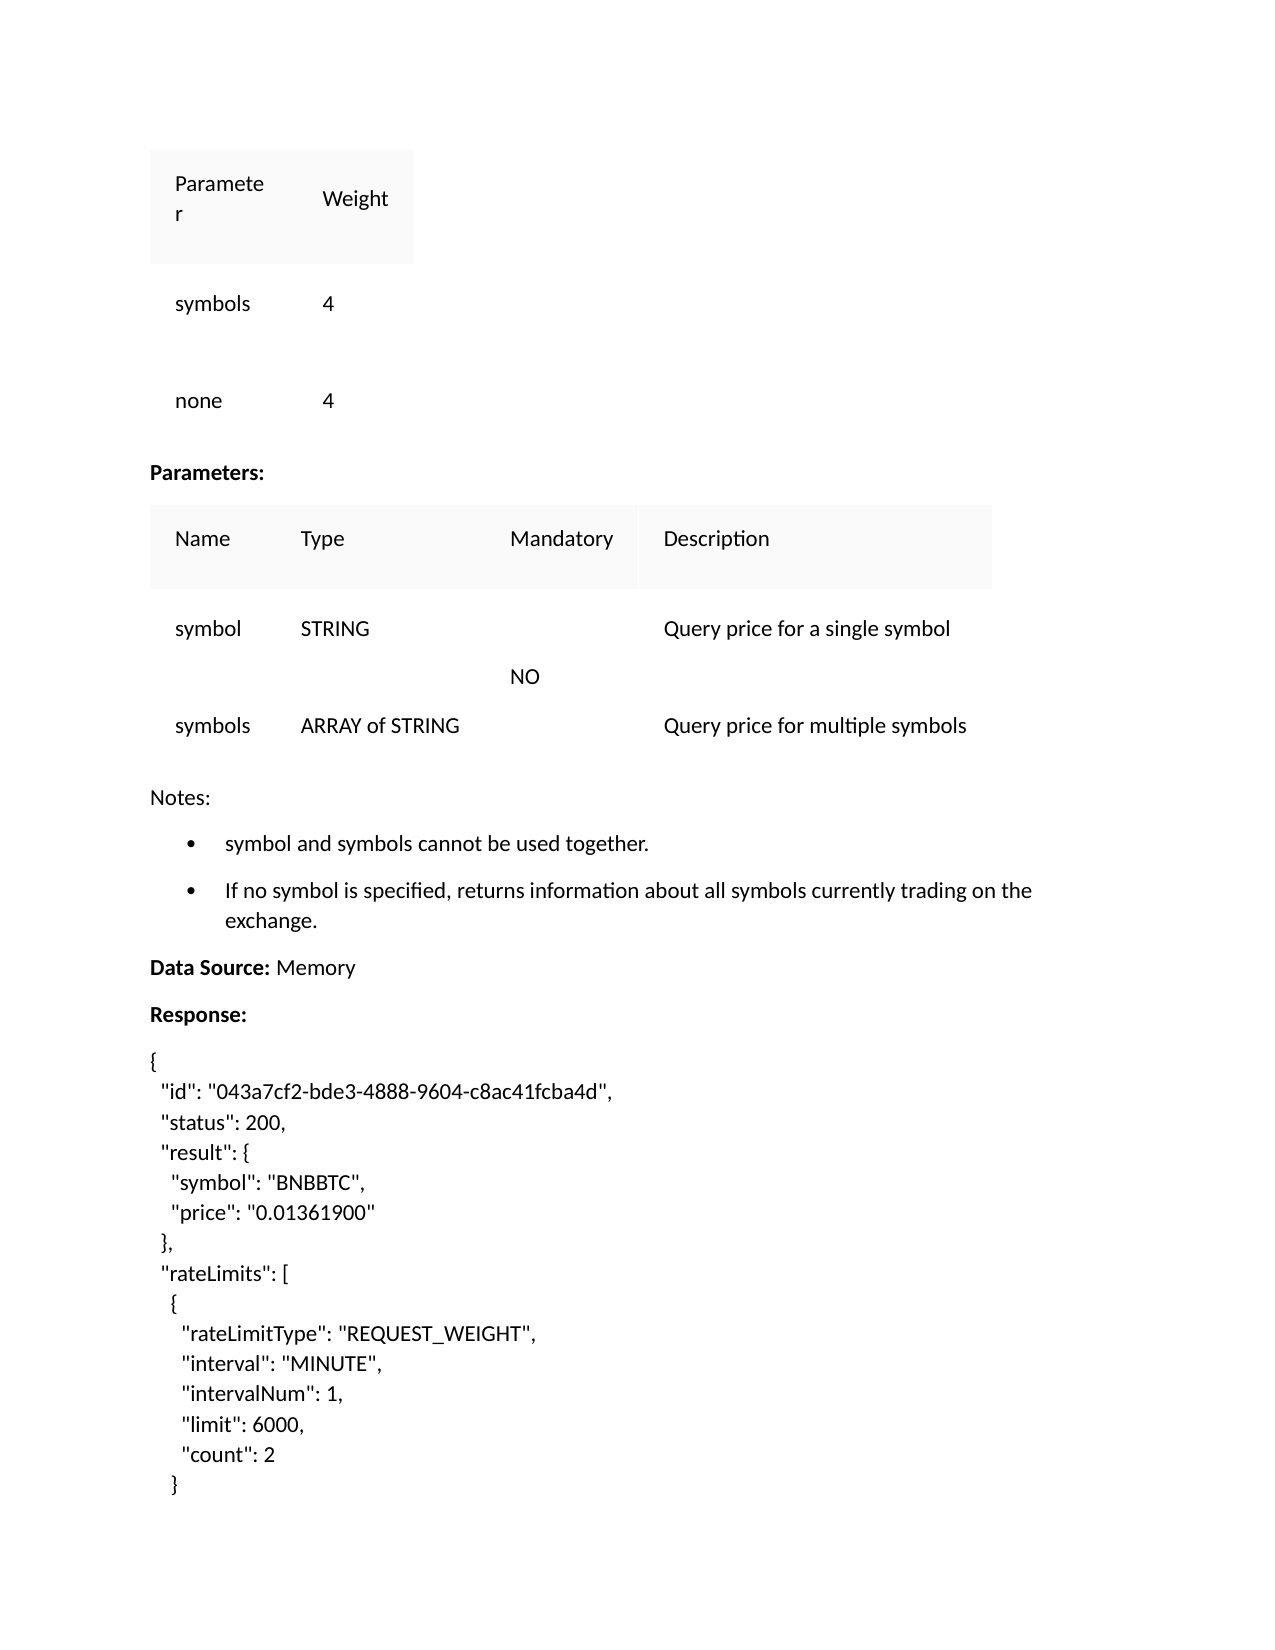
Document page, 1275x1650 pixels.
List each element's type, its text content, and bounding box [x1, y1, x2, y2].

table_cell Query price for a single symbol [639, 589, 992, 686]
table_cell symbols [150, 265, 297, 361]
list symbol and symbols cannot be used together. [187, 829, 1125, 858]
table_header Parameter [150, 150, 297, 264]
table_header Mandatory [485, 505, 638, 589]
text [150, 1047, 1125, 1498]
table_cell Query price for multiple symbols [639, 686, 992, 783]
list If no symbol is specified, returns information about all symbols currently trading on the exchange. [187, 876, 1125, 935]
text Parameters: [150, 458, 1125, 486]
table_cell ARRAY of STRING [276, 686, 485, 783]
table_cell STRING [276, 589, 485, 686]
table_header Description [639, 505, 992, 589]
table_cell symbols [150, 686, 276, 783]
table_header Weight [297, 150, 414, 264]
table_cell 4 [297, 361, 414, 458]
text Data Source: Memory [150, 953, 1125, 982]
table_cell none [150, 361, 297, 458]
table_cell NO [485, 589, 638, 783]
table_cell 4 [297, 265, 414, 361]
table_cell symbol [150, 589, 276, 686]
text Notes: [150, 783, 1125, 811]
table_header Type [276, 505, 485, 589]
text Response: [150, 1000, 1125, 1028]
table_header Name [150, 505, 276, 589]
